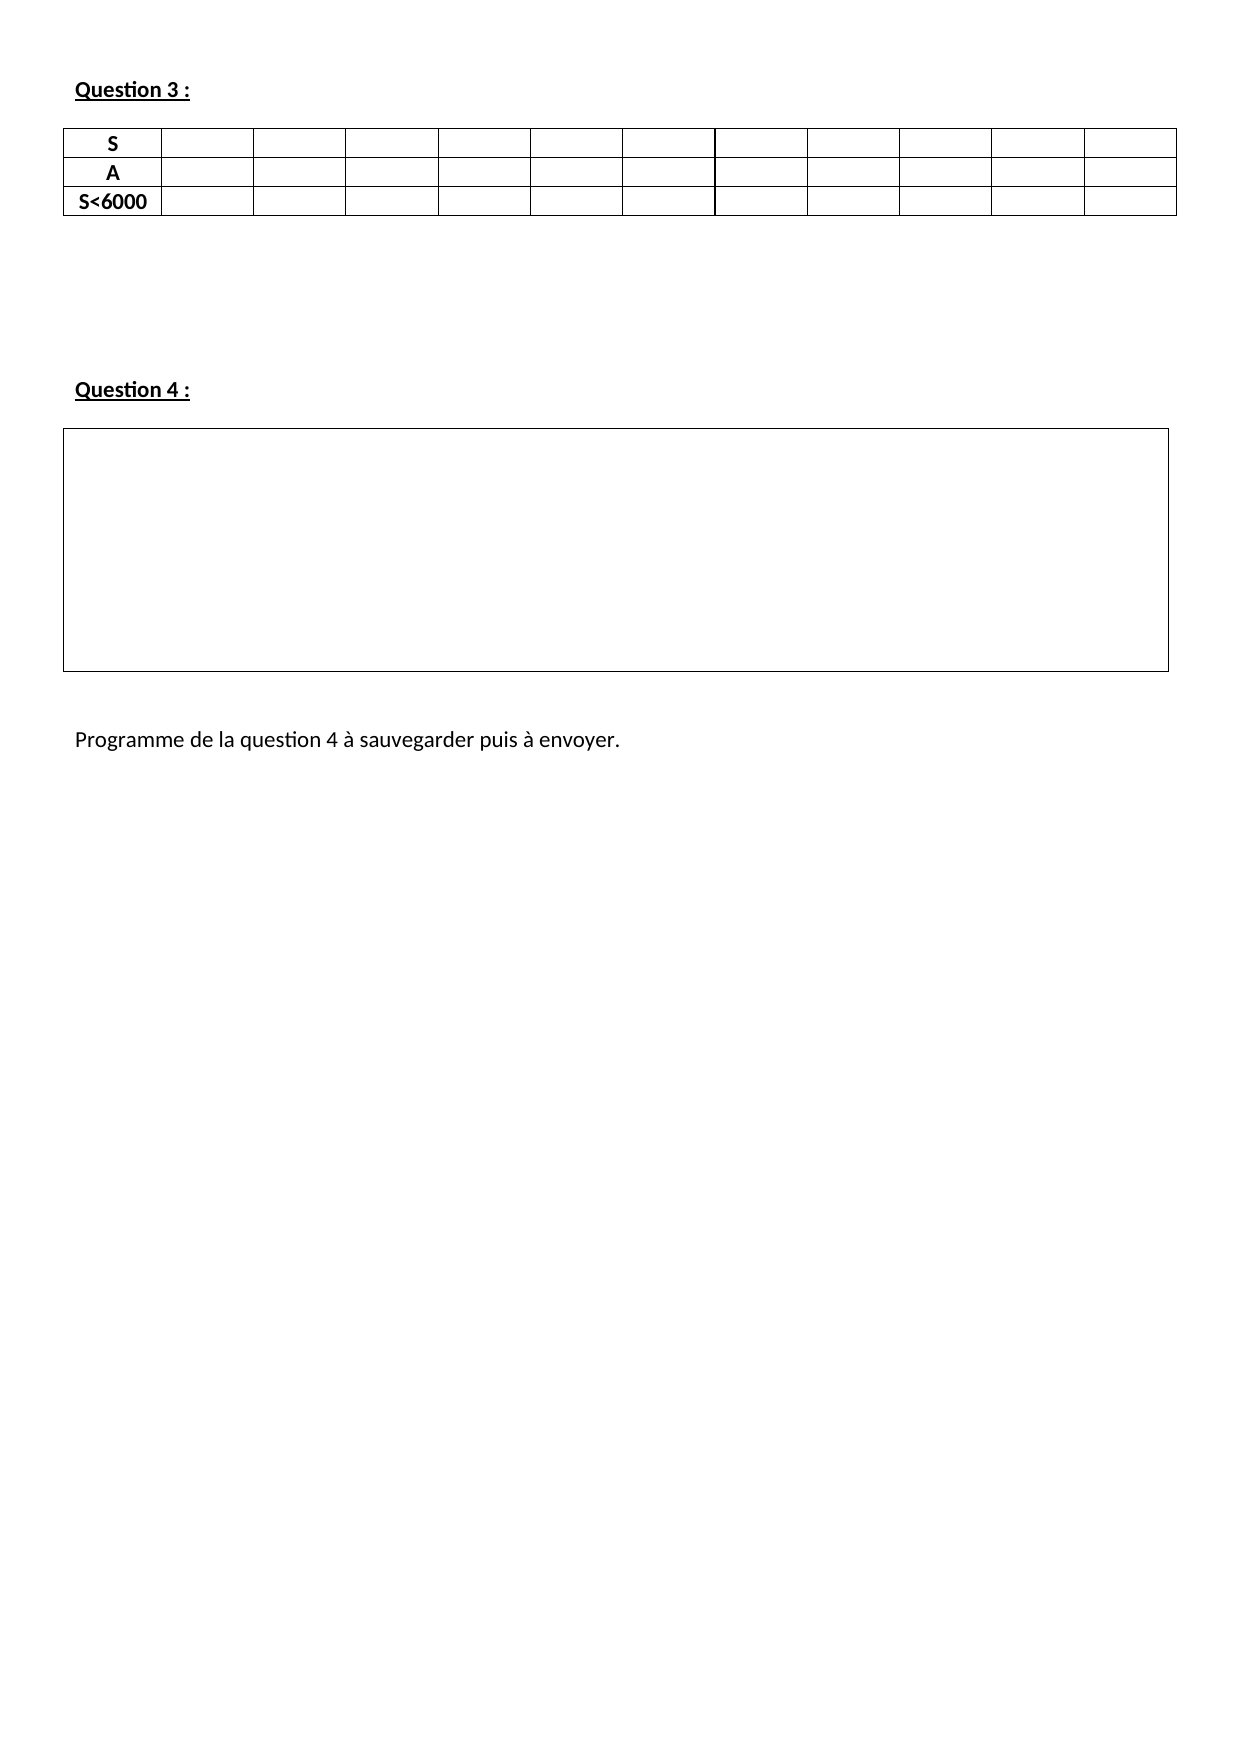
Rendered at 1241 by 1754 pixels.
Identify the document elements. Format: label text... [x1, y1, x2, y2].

table_header [623, 129, 714, 157]
table_cell [716, 158, 807, 186]
table_cell [439, 187, 530, 215]
table_header [808, 129, 899, 157]
table_header [439, 129, 530, 157]
table_cell [808, 158, 899, 186]
text Question 4 : [75, 375, 1165, 403]
table_cell [992, 158, 1084, 186]
table_cell [900, 158, 991, 186]
table_header [64, 429, 1168, 671]
table_header [992, 129, 1084, 157]
table_cell [716, 187, 807, 215]
text Programme de la question 4 à sauvegarder puis à envoyer. [75, 725, 1165, 753]
table_cell [254, 158, 345, 186]
table_header S [64, 129, 161, 157]
table_cell [162, 158, 253, 186]
table_header [346, 129, 438, 157]
table_header [716, 129, 807, 157]
table_cell [346, 187, 438, 215]
table_cell [1085, 187, 1176, 215]
table_cell [808, 187, 899, 215]
table_header [162, 129, 253, 157]
table_cell [531, 158, 622, 186]
table_header [900, 129, 991, 157]
table_cell S<6000 [64, 187, 161, 215]
text Question 3 : [75, 75, 1165, 103]
table_cell [623, 158, 714, 186]
table_cell [1085, 158, 1176, 186]
table_cell [439, 158, 530, 186]
table_cell A [64, 158, 161, 186]
table_header [254, 129, 345, 157]
table_cell [254, 187, 345, 215]
table_cell [623, 187, 714, 215]
table_header [531, 129, 622, 157]
table_cell [900, 187, 991, 215]
table_header [1085, 129, 1176, 157]
table_cell [346, 158, 438, 186]
table_cell [531, 187, 622, 215]
table_cell [162, 187, 253, 215]
table_cell [992, 187, 1084, 215]
